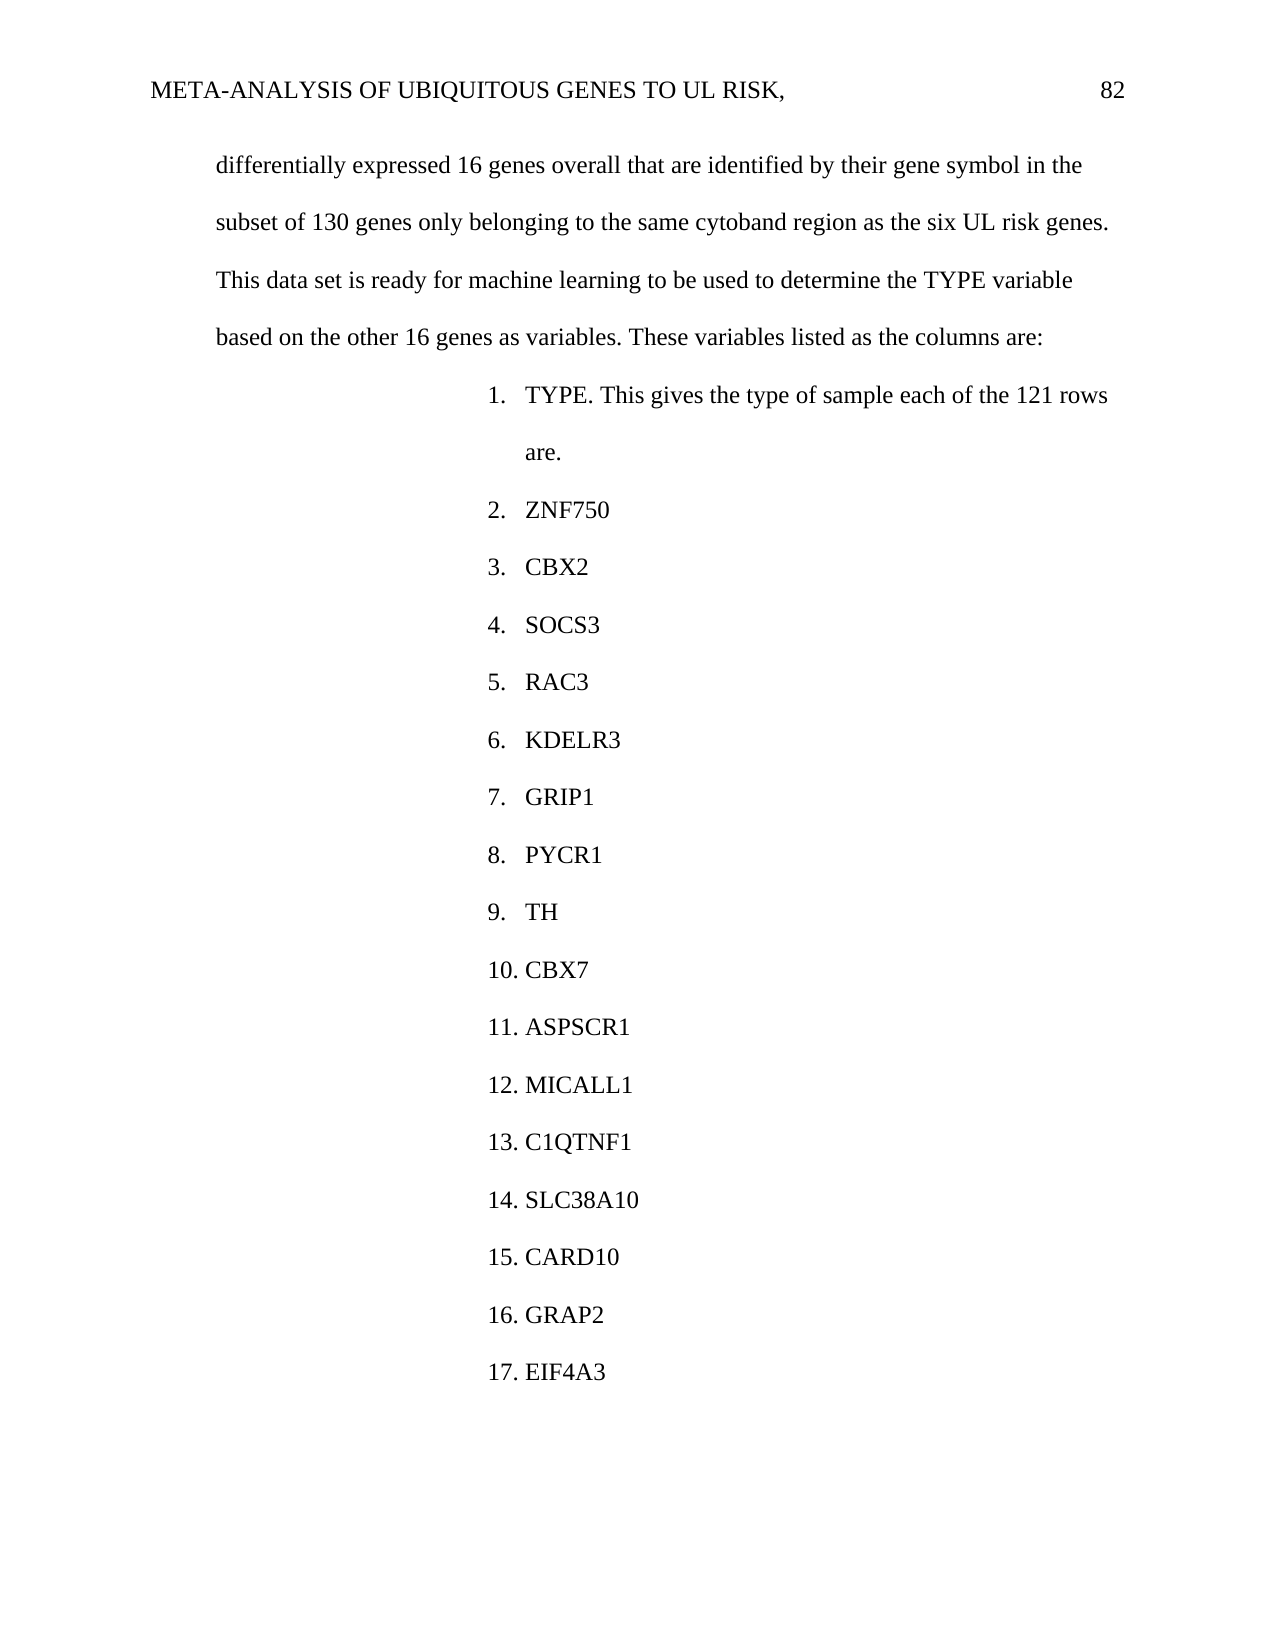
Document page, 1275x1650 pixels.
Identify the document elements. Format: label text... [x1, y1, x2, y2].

list CBX7 [487, 955, 1125, 984]
list TH [487, 897, 1125, 926]
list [178, 150, 1125, 351]
list CBX2 [487, 552, 1125, 581]
list KDELR3 [487, 725, 1125, 754]
list CARD10 [487, 1242, 1125, 1271]
list GRAP2 [487, 1300, 1125, 1329]
list GRIP1 [487, 782, 1125, 811]
list ASPSCR1 [487, 1012, 1125, 1041]
list SOCS3 [487, 610, 1125, 639]
list RAC3 [487, 667, 1125, 696]
list PYCR1 [487, 840, 1125, 869]
list TYPE. This gives the type of sample each of the 121 rows are. [487, 380, 1125, 466]
list C1QTNF1 [487, 1127, 1125, 1156]
list MICALL1 [487, 1070, 1125, 1099]
list SLC38A10 [487, 1185, 1125, 1214]
list EIF4A3 [487, 1357, 1125, 1386]
list ZNF750 [487, 495, 1125, 524]
